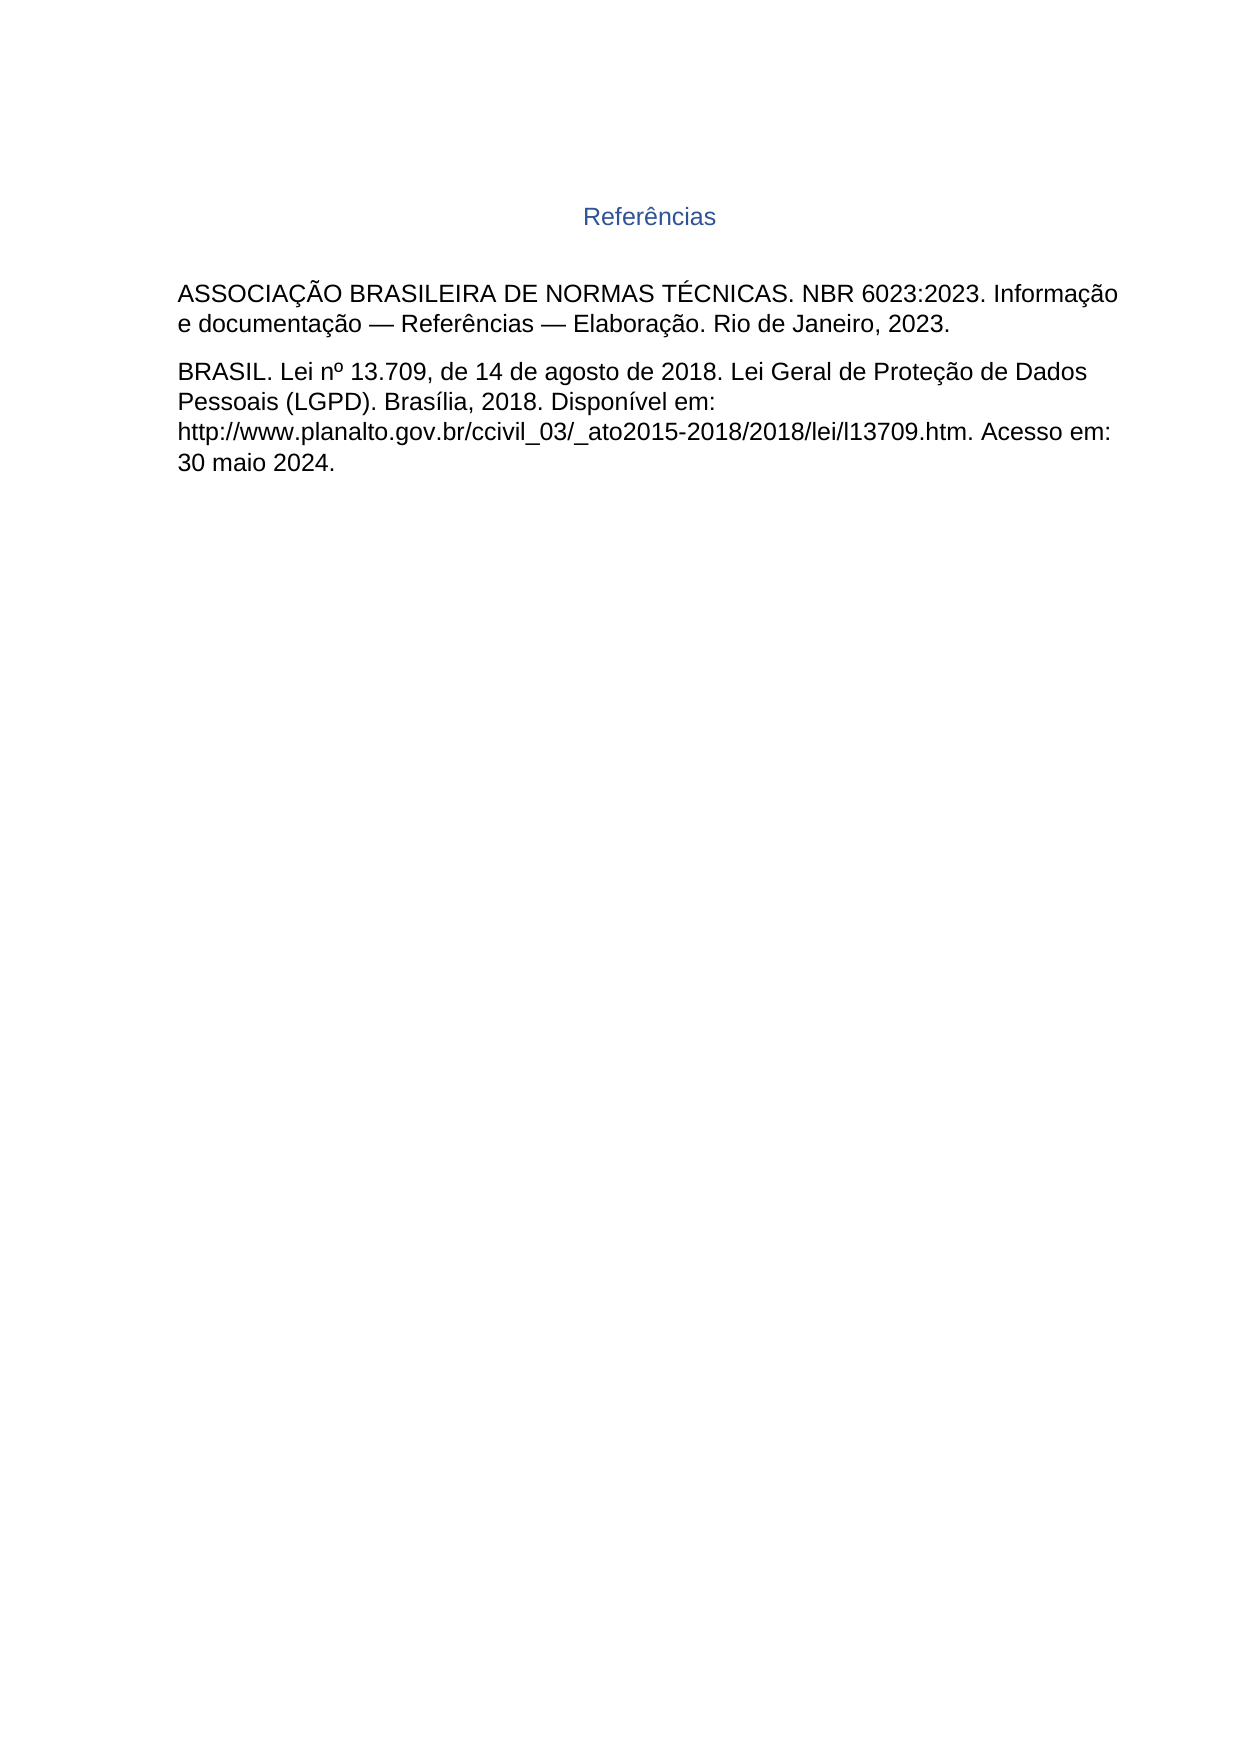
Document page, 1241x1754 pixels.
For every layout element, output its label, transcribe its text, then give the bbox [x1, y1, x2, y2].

text ASSOCIAÇÃO BRASILEIRA DE NORMAS TÉCNICAS. NBR 6023:2023. Informação e documentação — Referências — Elaboração. Rio de Janeiro, 2023. [177, 279, 1122, 338]
subtitle Referências [177, 202, 1122, 231]
text BRASIL. Lei nº 13.709, de 14 de agosto de 2018. Lei Geral de Proteção de Dados Pessoais (LGPD). Brasília, 2018. Disponível em: http://www.planalto.gov.br/ccivil_03/_ato2015-2018/2018/lei/l13709.htm. Acesso em: 30 maio 2024. [177, 356, 1122, 476]
